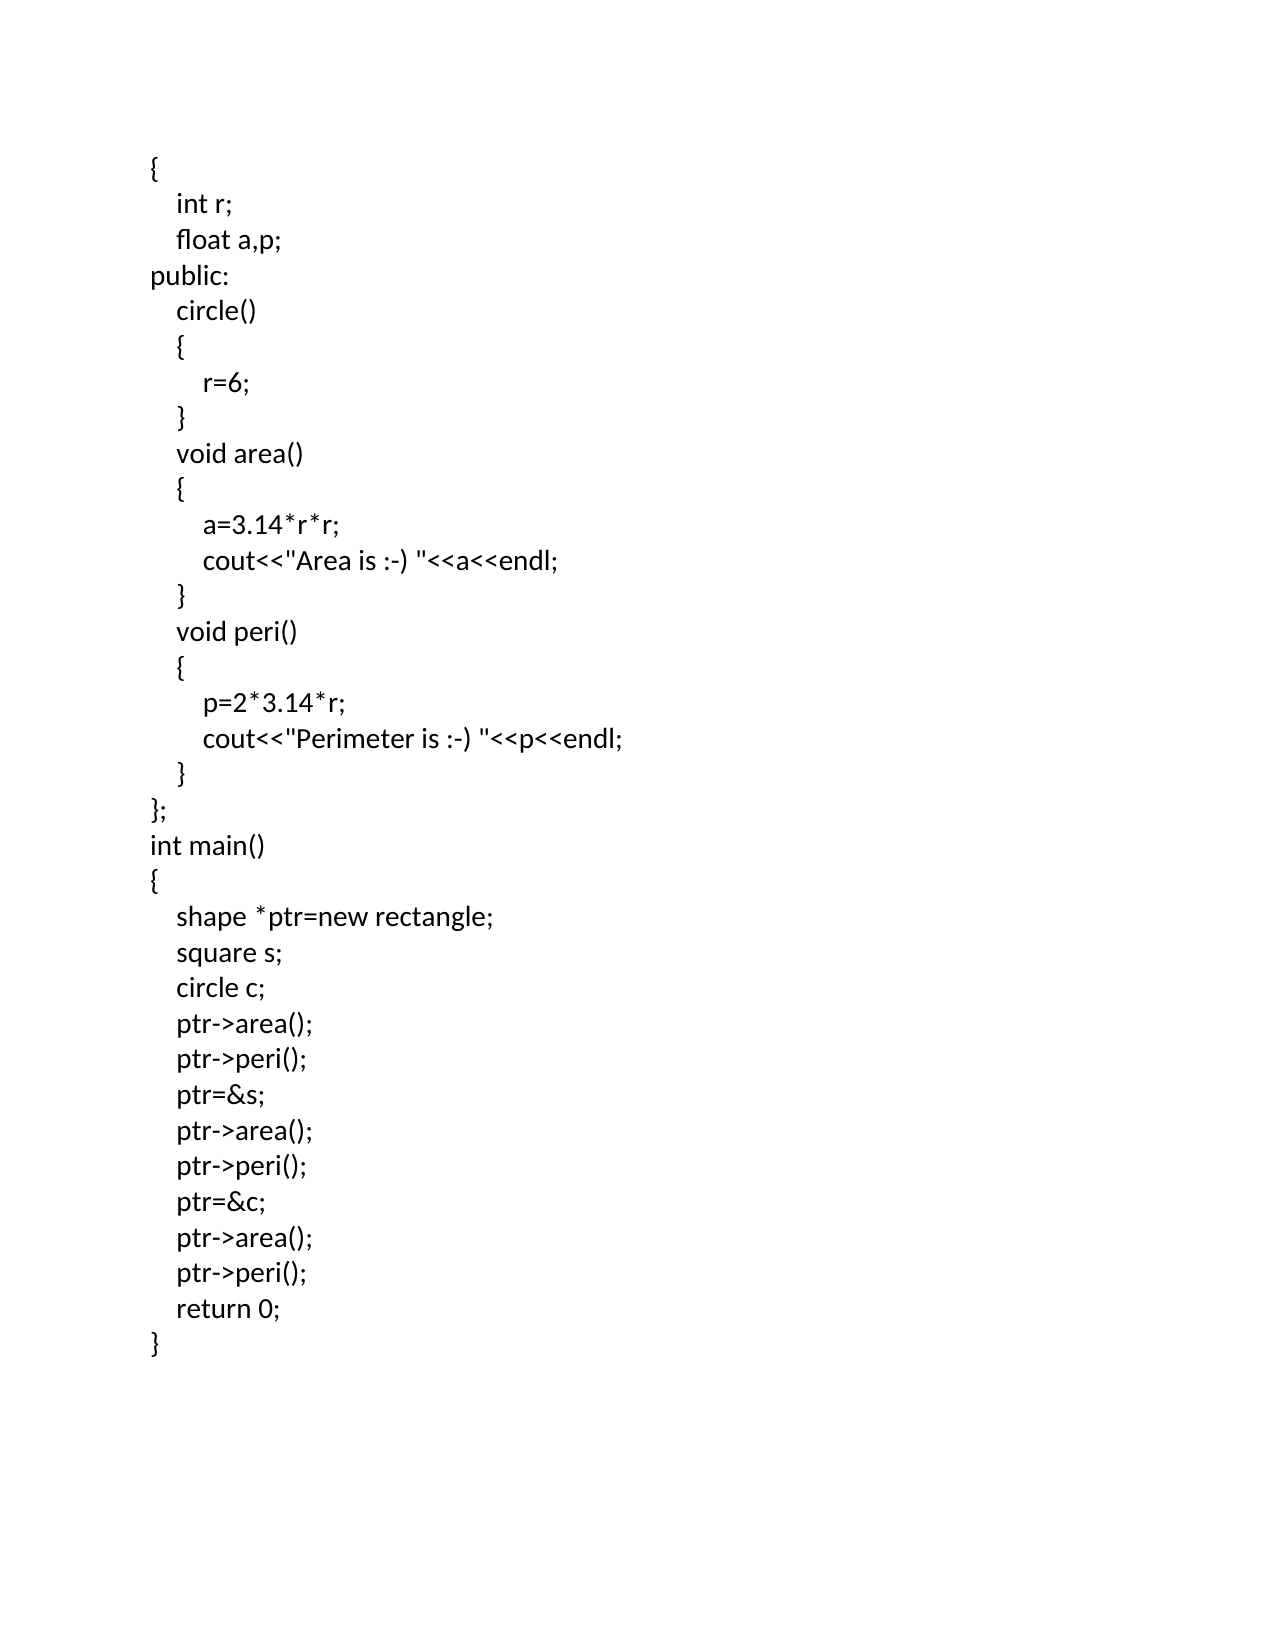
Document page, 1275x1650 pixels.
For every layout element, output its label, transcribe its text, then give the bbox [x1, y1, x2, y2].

text { [150, 471, 1125, 506]
text { [150, 649, 1125, 684]
text } [150, 1326, 1125, 1361]
text ptr=&c; [150, 1183, 1125, 1219]
text ptr->area(); [150, 1112, 1125, 1147]
text shape *ptr=new rectangle; [150, 898, 1125, 934]
text a=3.14*r*r; [150, 506, 1125, 542]
text { [150, 328, 1125, 364]
text int main() [150, 827, 1125, 862]
text }; [150, 791, 1125, 827]
text public: [150, 257, 1125, 292]
text ptr->peri(); [150, 1041, 1125, 1076]
text float a,p; [150, 221, 1125, 257]
text p=2*3.14*r; [150, 684, 1125, 720]
text ptr->peri(); [150, 1147, 1125, 1183]
text void peri() [150, 613, 1125, 649]
text } [150, 756, 1125, 791]
text } [150, 399, 1125, 435]
text square s; [150, 934, 1125, 969]
text } [150, 577, 1125, 613]
text r=6; [150, 364, 1125, 399]
text cout<<"Area is :-) "<<a<<endl; [150, 542, 1125, 577]
text circle() [150, 292, 1125, 328]
text { [150, 150, 1125, 186]
text cout<<"Perimeter is :-) "<<p<<endl; [150, 720, 1125, 756]
text { [150, 862, 1125, 898]
text int r; [150, 186, 1125, 221]
text void area() [150, 435, 1125, 471]
text ptr->peri(); [150, 1254, 1125, 1290]
text circle c; [150, 969, 1125, 1005]
text ptr->area(); [150, 1005, 1125, 1041]
text ptr=&s; [150, 1076, 1125, 1112]
text return 0; [150, 1290, 1125, 1326]
text ptr->area(); [150, 1219, 1125, 1254]
